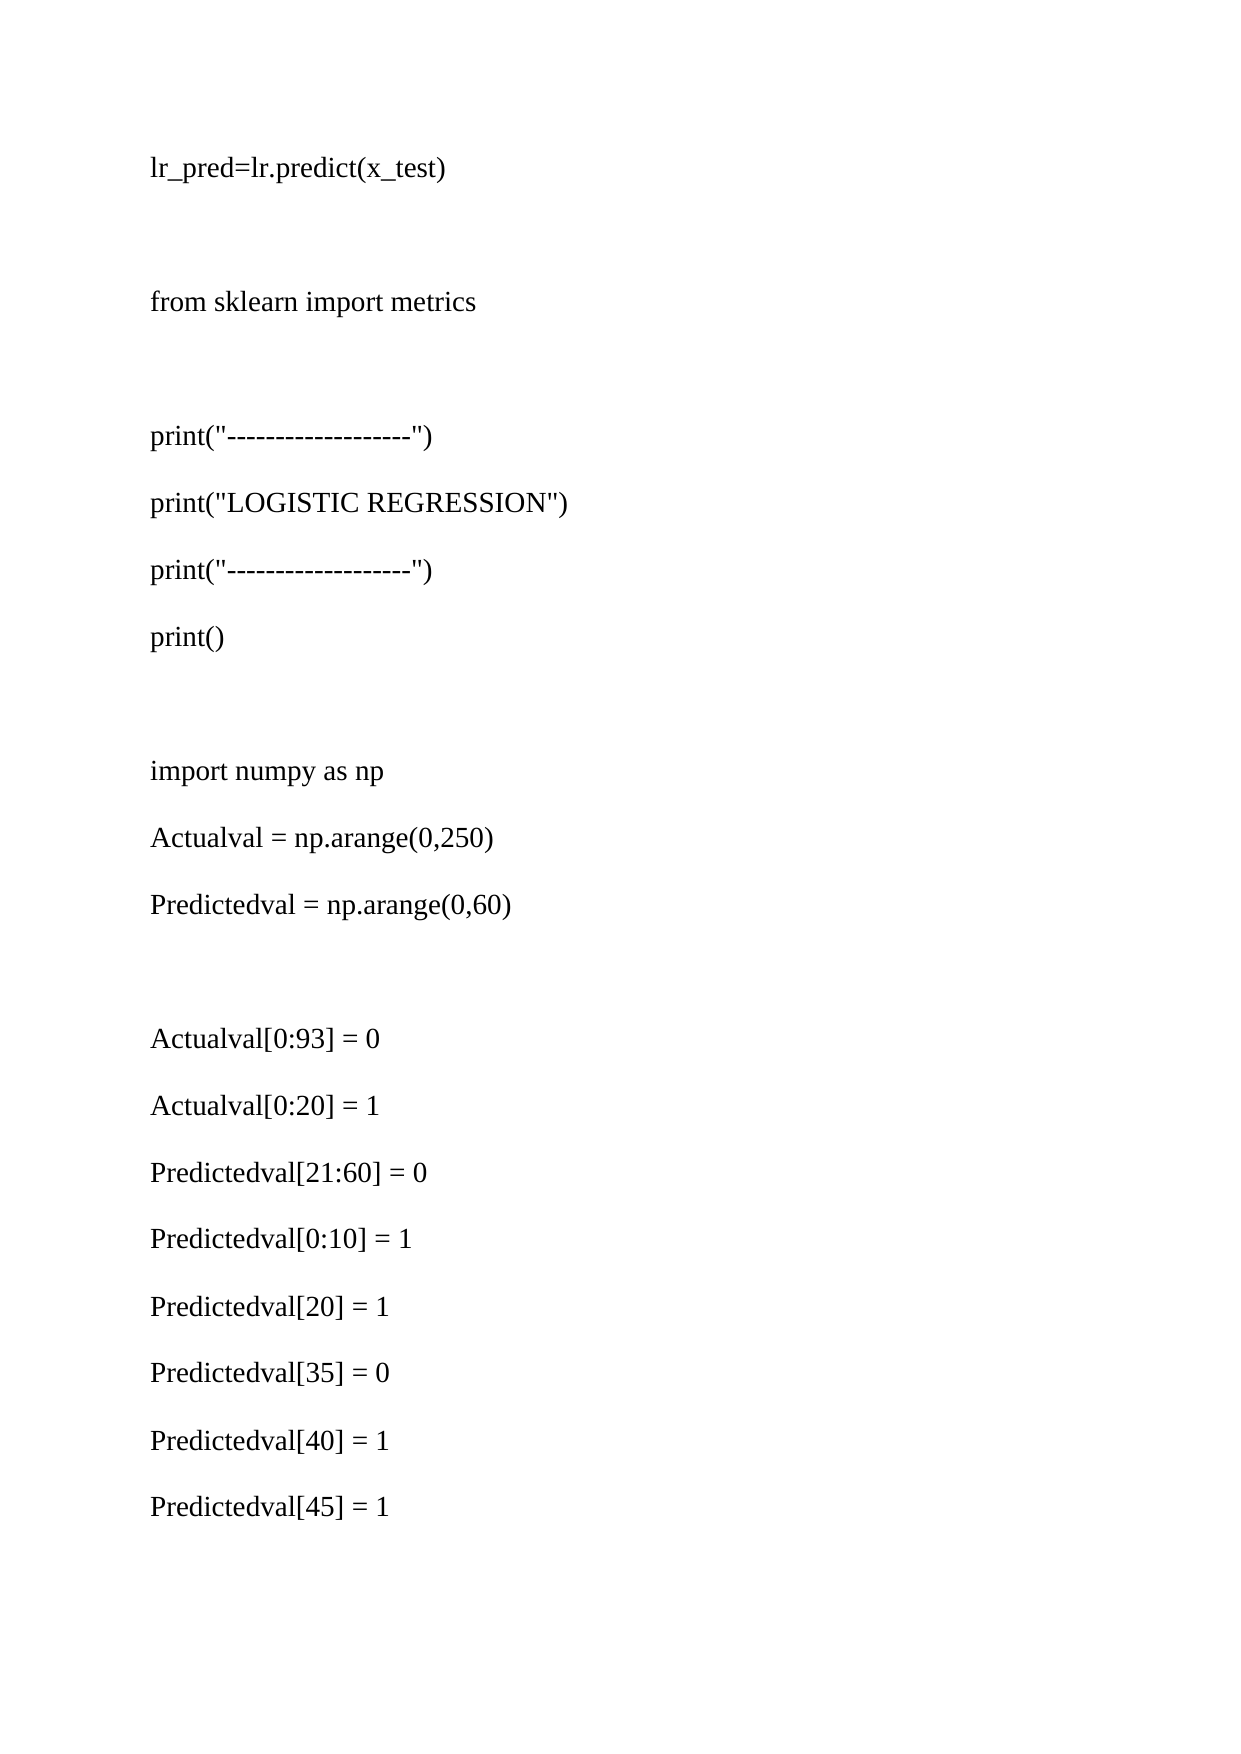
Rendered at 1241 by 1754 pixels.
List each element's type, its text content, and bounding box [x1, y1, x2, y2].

text print("-------------------") [150, 552, 1090, 585]
text Actualval[0:93] = 0 [150, 1021, 1090, 1054]
text Predictedval[45] = 1 [150, 1489, 1090, 1523]
text Predictedval[0:10] = 1 [150, 1222, 1090, 1255]
text from sklearn import metrics [150, 284, 1090, 317]
text print("-------------------") [150, 418, 1090, 451]
text import numpy as np [150, 753, 1090, 786]
text print() [150, 619, 1090, 652]
text Predictedval[20] = 1 [150, 1289, 1090, 1322]
text Actualval[0:20] = 1 [150, 1088, 1090, 1121]
text Actualval = np.arange(0,250) [150, 820, 1090, 853]
text print("LOGISTIC REGRESSION") [150, 485, 1090, 518]
text Predictedval[21:60] = 0 [150, 1155, 1090, 1188]
text Predictedval[35] = 0 [150, 1356, 1090, 1389]
text Predictedval[40] = 1 [150, 1423, 1090, 1456]
text Predictedval = np.arange(0,60) [150, 887, 1090, 920]
text lr_pred=lr.predict(x_test) [150, 150, 1090, 183]
